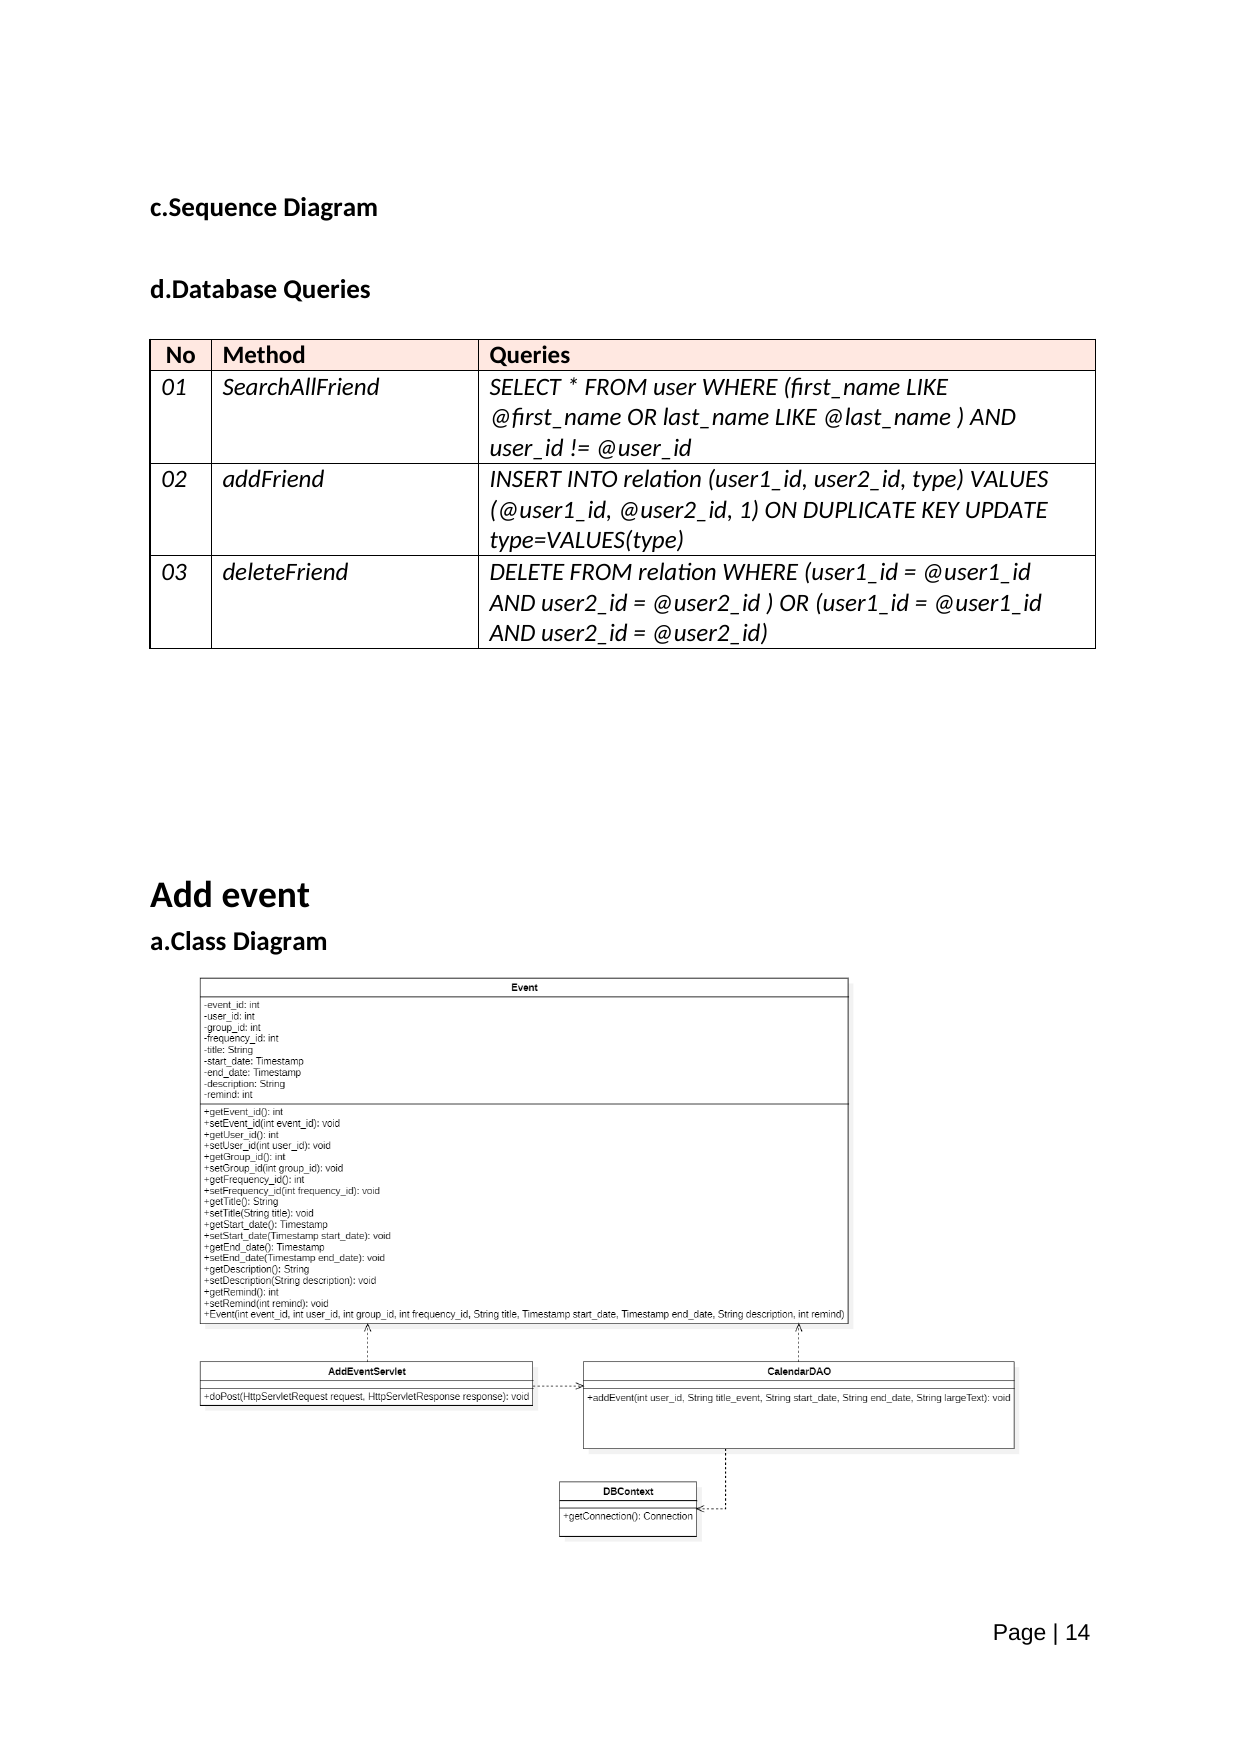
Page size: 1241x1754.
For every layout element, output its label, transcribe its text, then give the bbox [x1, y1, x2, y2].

table_cell SELECT * FROM user WHERE (first_name LIKE @first_name OR last_name LIKE @last_name ) AND user_id != @user_id [479, 371, 1095, 463]
table_cell addFriend [212, 464, 478, 555]
table_header Queries [479, 340, 1095, 370]
table_cell DELETE FROM relation WHERE (user1_id = @user1_id AND user2_id = @user2_id ) OR (user1_id = @user1_id AND user2_id = @user2_id) [479, 556, 1095, 648]
subtitle d.Database Queries [150, 272, 1090, 305]
table_cell INSERT INTO relation (user1_id, user2_id, type) VALUES (@user1_id, @user2_id, 1) ON DUPLICATE KEY UPDATE type=VALUES(type) [479, 464, 1095, 555]
table_header No [151, 340, 211, 370]
table_header Method [212, 340, 478, 370]
subtitle Add event [150, 871, 1090, 916]
table_cell 02 [151, 464, 211, 555]
picture [150, 959, 1091, 1546]
table_cell 03 [151, 556, 211, 648]
subtitle c.Sequence Diagram [150, 190, 1090, 223]
table_cell 01 [151, 371, 211, 463]
subtitle a.Class Diagram [150, 924, 1090, 957]
table_cell SearchAllFriend [212, 371, 478, 463]
table_cell deleteFriend [212, 556, 478, 648]
